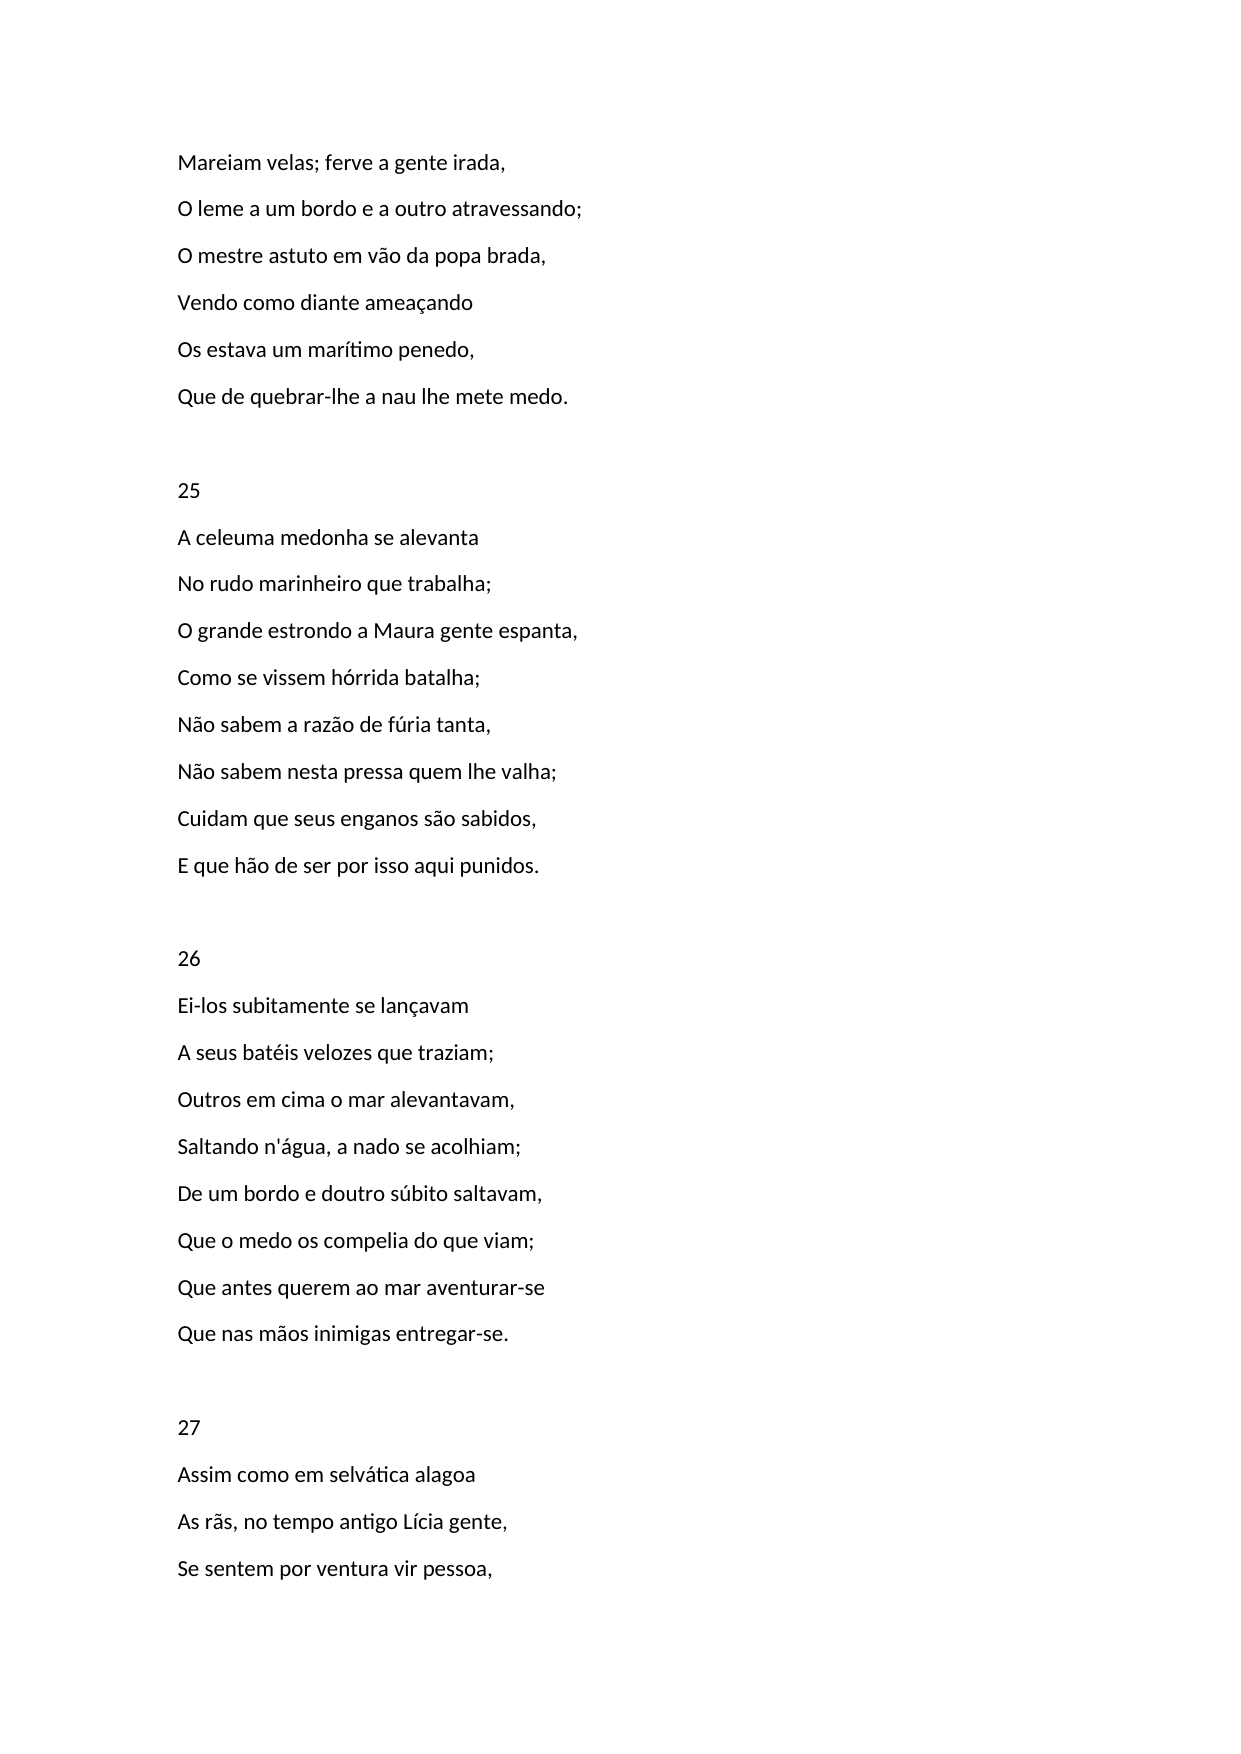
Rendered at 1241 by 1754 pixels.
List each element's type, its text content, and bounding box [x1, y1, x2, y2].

text 25 [177, 476, 1063, 504]
text Vendo como diante ameaçando [177, 288, 1063, 316]
text Que antes querem ao mar aventurar-se [177, 1273, 1063, 1301]
text O mestre astuto em vão da popa brada, [177, 241, 1063, 269]
text Que o medo os compelia do que viam; [177, 1226, 1063, 1254]
text Os estava um marítimo penedo, [177, 335, 1063, 363]
text Não sabem nesta pressa quem lhe valha; [177, 757, 1063, 785]
text De um bordo e doutro súbito saltavam, [177, 1179, 1063, 1207]
text A seus batéis velozes que traziam; [177, 1038, 1063, 1066]
text Mareiam velas; ferve a gente irada, [177, 148, 1063, 176]
text 27 [177, 1413, 1063, 1441]
text E que hão de ser por isso aqui punidos. [177, 851, 1063, 879]
text Cuidam que seus enganos são sabidos, [177, 804, 1063, 832]
text O leme a um bordo e a outro atravessando; [177, 194, 1063, 222]
text Saltando n'água, a nado se acolhiam; [177, 1132, 1063, 1160]
text O grande estrondo a Maura gente espanta, [177, 616, 1063, 644]
text Outros em cima o mar alevantavam, [177, 1085, 1063, 1113]
text No rudo marinheiro que trabalha; [177, 569, 1063, 597]
text A celeuma medonha se alevanta [177, 523, 1063, 551]
text 26 [177, 944, 1063, 972]
text Que de quebrar-lhe a nau lhe mete medo. [177, 382, 1063, 410]
text Assim como em selvática alagoa [177, 1460, 1063, 1488]
text Se sentem por ventura vir pessoa, [177, 1554, 1063, 1582]
text As rãs, no tempo antigo Lícia gente, [177, 1507, 1063, 1535]
text Ei-los subitamente se lançavam [177, 991, 1063, 1019]
text Não sabem a razão de fúria tanta, [177, 710, 1063, 738]
text Que nas mãos inimigas entregar-se. [177, 1319, 1063, 1347]
text Como se vissem hórrida batalha; [177, 663, 1063, 691]
